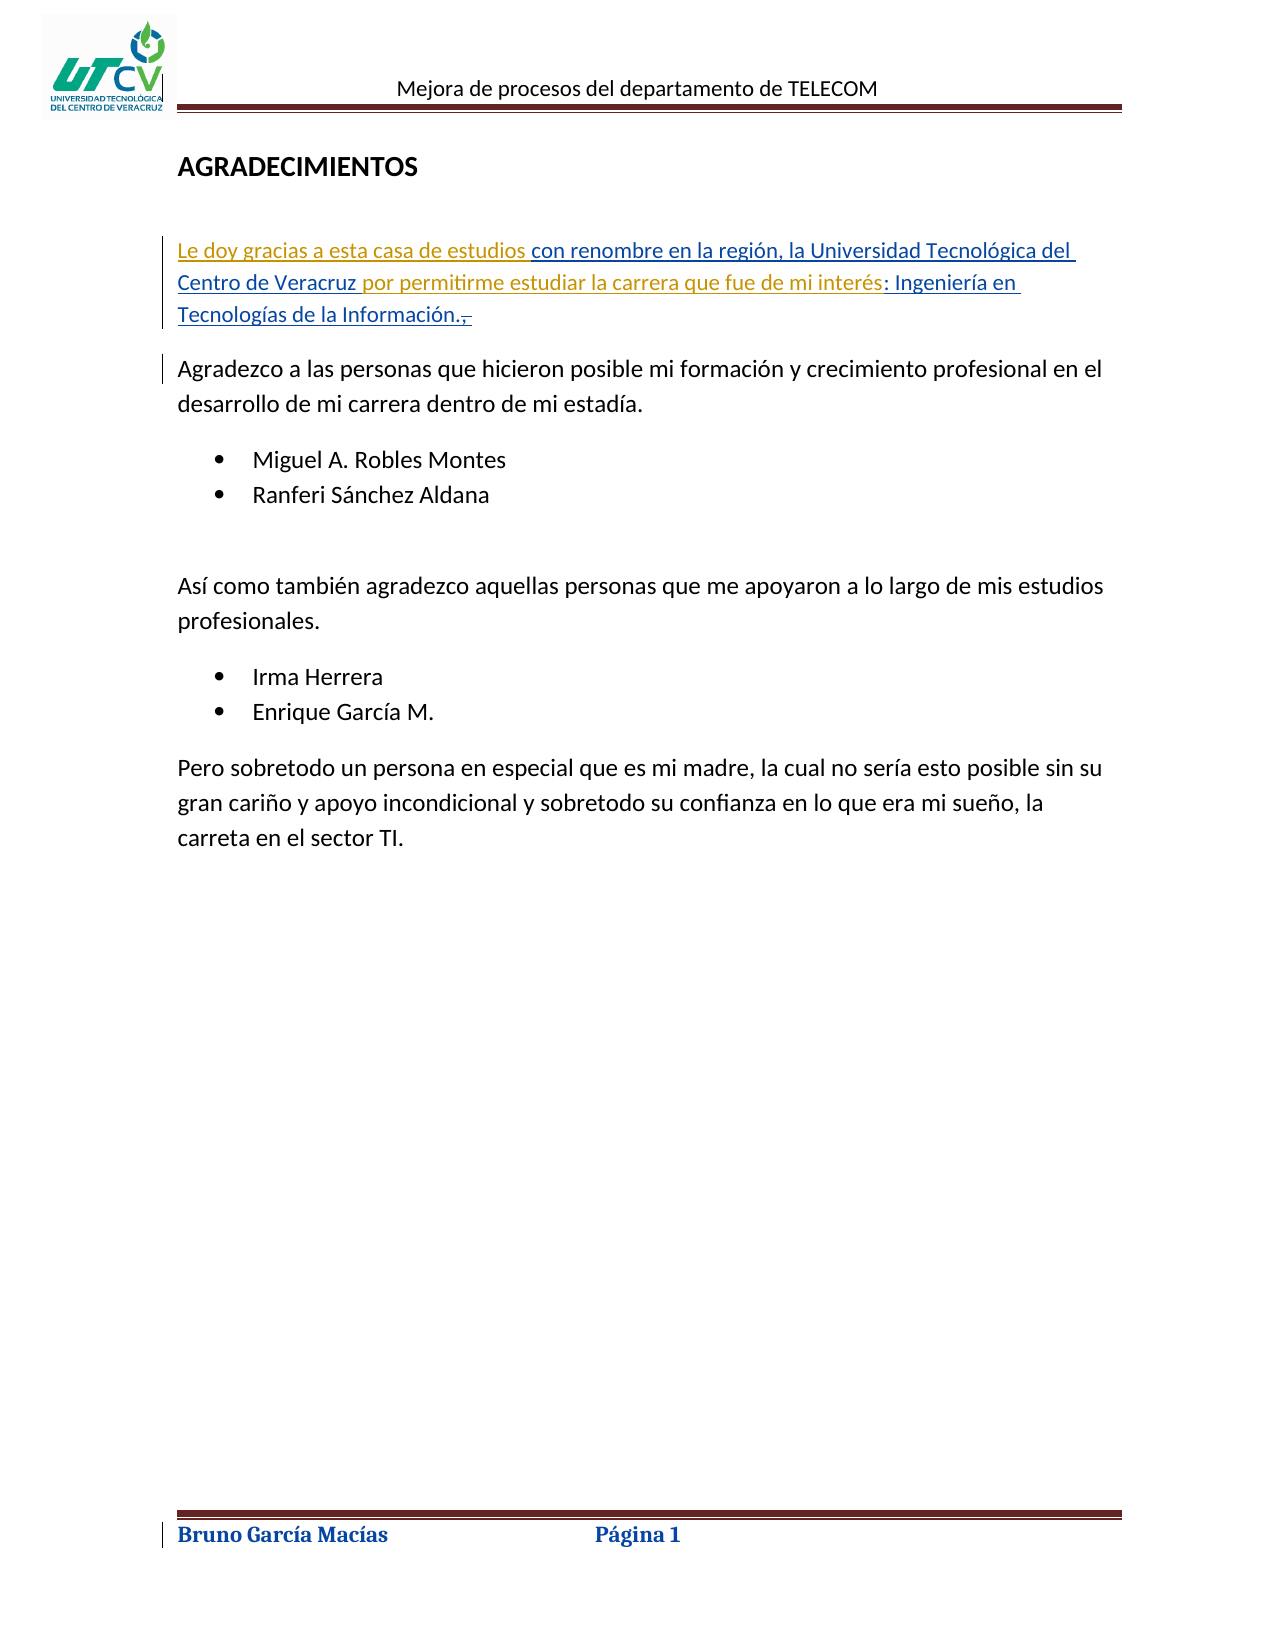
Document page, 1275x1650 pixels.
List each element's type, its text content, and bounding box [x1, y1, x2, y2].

text AGRADECIMIENTOS [177, 148, 1122, 183]
list Miguel A. Robles Montes [215, 444, 1122, 475]
list Irma Herrera [215, 661, 1122, 692]
picture [41, 14, 178, 120]
list Ranferi Sánchez Aldana [215, 479, 1122, 510]
list Enrique García M. [215, 696, 1122, 727]
text Pero sobretodo un persona en especial que es mi madre, la cual no sería esto posible sin su gran cariño y apoyo incondicional y sobretodo su confianza en lo que era mi sueño, la carreta en el sector TI. [177, 752, 1122, 852]
text Agradezco a las personas que hicieron posible mi formación y crecimiento profesional en el desarrollo de mi carrera dentro de mi estadía. [177, 354, 1122, 419]
text Así como también agradezco aquellas personas que me apoyaron a lo largo de mis estudios profesionales. [177, 570, 1122, 636]
